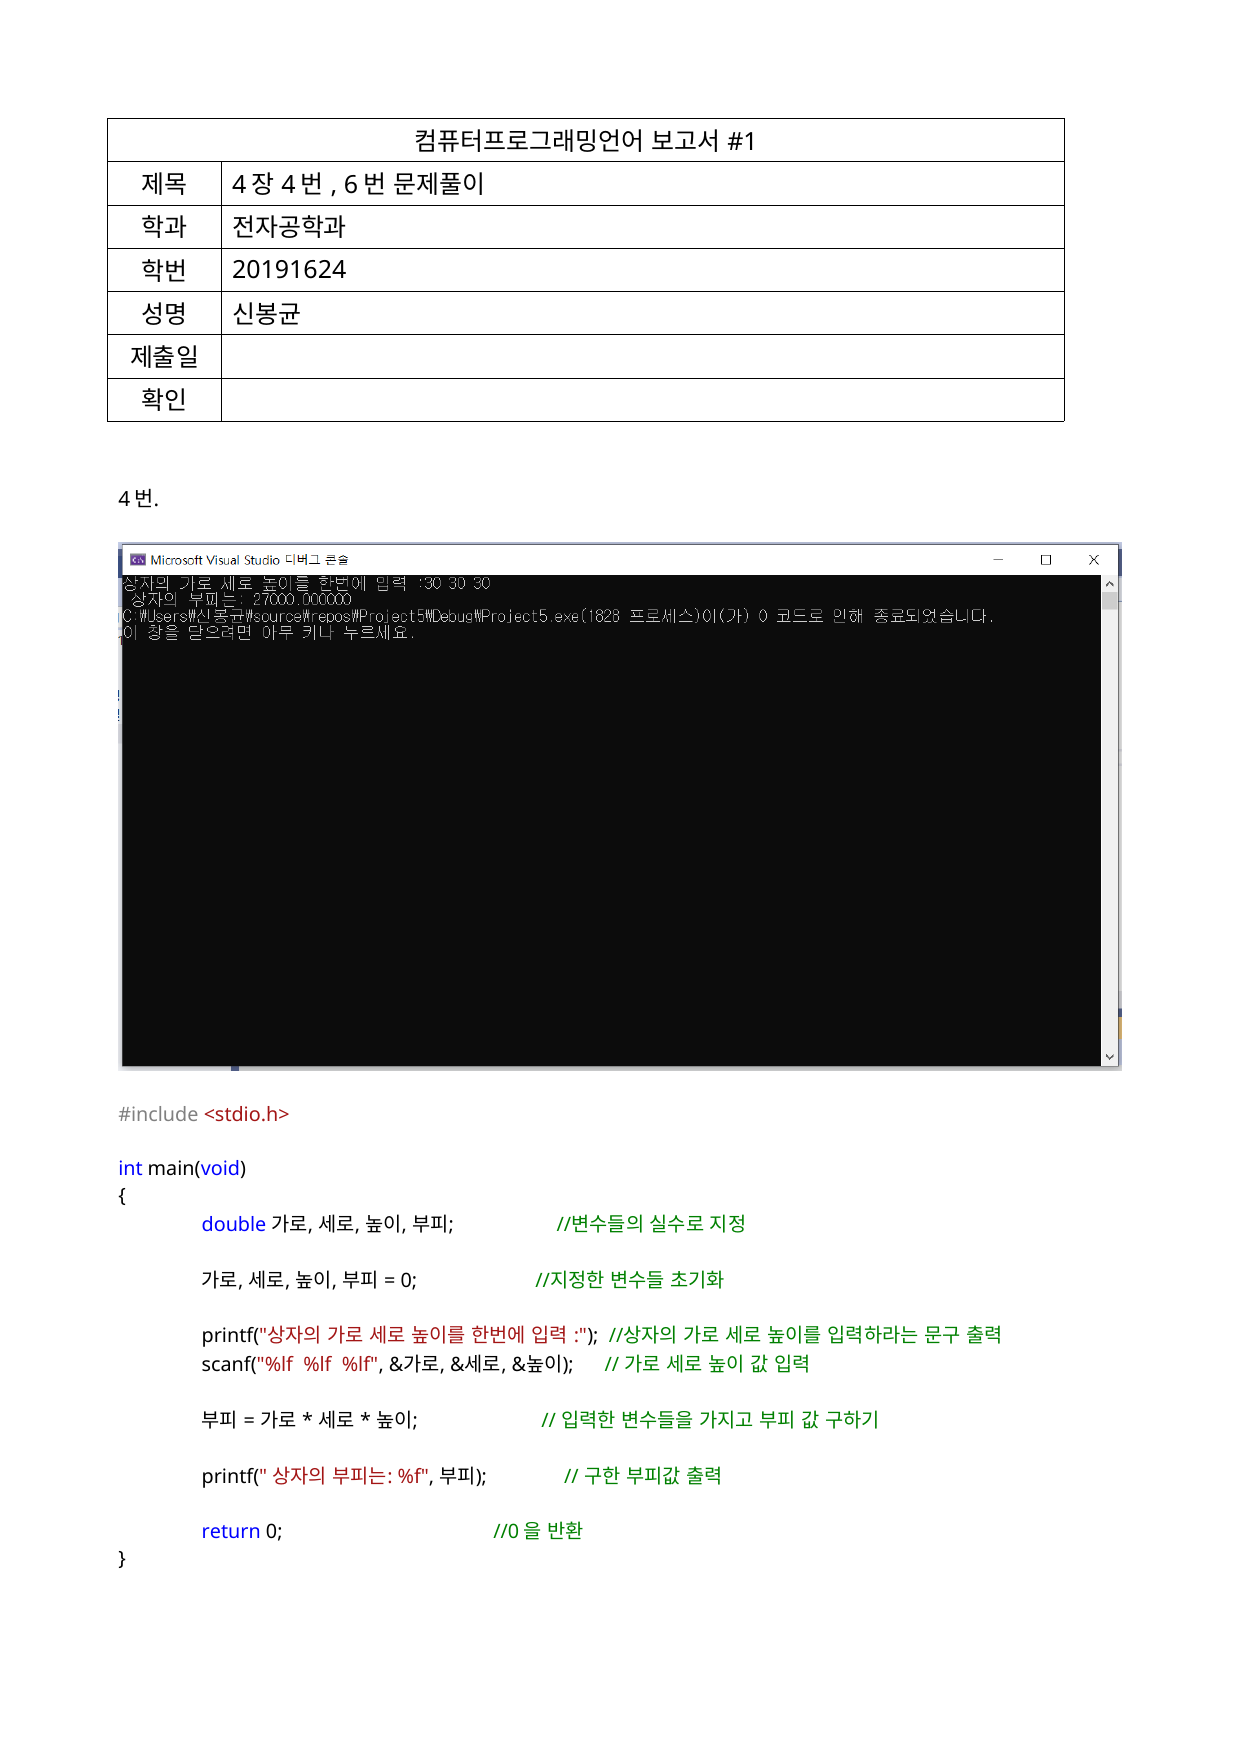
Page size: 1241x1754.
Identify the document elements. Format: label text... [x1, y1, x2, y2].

text printf(" 상자의 부피는: %f", 부피); // 구한 부피값 출력 [118, 1460, 1122, 1489]
text scanf("%lf %lf %lf", &가로, &세로, &높이); // 가로 세로 높이 값 입력 [118, 1349, 1122, 1377]
picture [118, 542, 1122, 1071]
table_cell 제목 [108, 162, 221, 204]
text return 0; //0을 반환 [118, 1516, 1122, 1545]
text printf("상자의 가로 세로 높이를 한번에 입력 :"); //상자의 가로 세로 높이를 입력하라는 문구 출력 [139, 1320, 1122, 1349]
text 부피 = 가로 * 세로 * 높이; // 입력한 변수들을 가지고 부피 값 구하기 [118, 1404, 1122, 1433]
text } [118, 1545, 1122, 1572]
table_cell 20191624 [222, 249, 1064, 291]
table_cell 학과 [108, 206, 221, 248]
table_cell 확인 [108, 379, 221, 421]
table_cell 전자공학과 [222, 206, 1064, 248]
table_cell 성명 [108, 292, 221, 334]
text #include <stdio.h> [118, 1101, 1122, 1128]
text { [118, 1182, 1122, 1208]
table_cell [222, 379, 1064, 421]
table_cell 4장 4번 , 6번 문제풀이 [222, 162, 1064, 204]
table_cell 제출일 [108, 335, 221, 377]
table_header 컴퓨터프로그래밍언어 보고서 #1 [108, 119, 1064, 161]
table_cell 학번 [108, 249, 221, 291]
text 4번. [118, 482, 1122, 513]
text int main(void) [118, 1154, 1122, 1182]
text 가로, 세로, 높이, 부피 = 0; //지정한 변수들 초기화 [118, 1264, 1122, 1293]
text double 가로, 세로, 높이, 부피; //변수들의 실수로 지정 [118, 1208, 1122, 1237]
table_cell [222, 335, 1064, 377]
table_cell 신봉균 [222, 292, 1064, 334]
